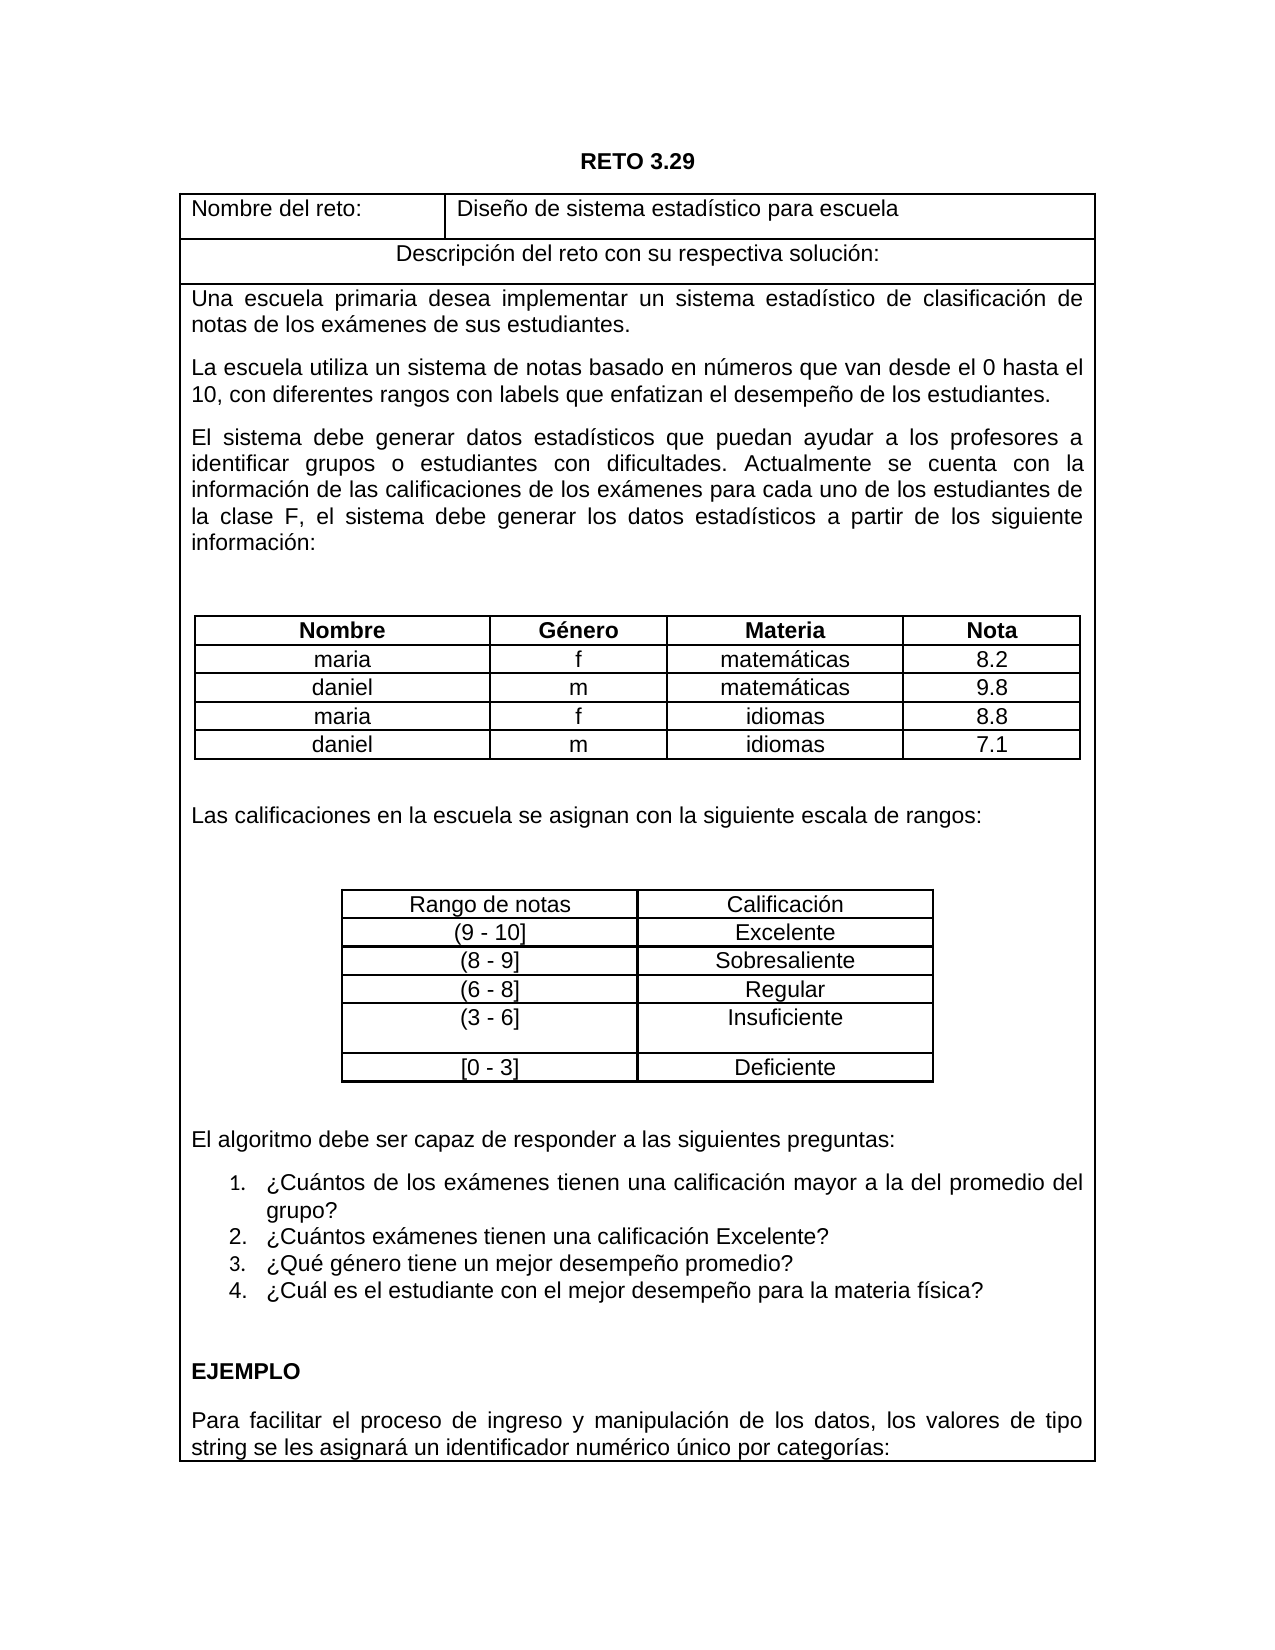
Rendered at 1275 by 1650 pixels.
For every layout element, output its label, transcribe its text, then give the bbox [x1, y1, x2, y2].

table_header Diseño de sistema estadístico para escuela [446, 195, 1094, 238]
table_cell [181, 285, 1094, 1460]
table_cell Descripción del reto con su respectiva solución: [181, 240, 1094, 283]
table_header Nombre del reto: [181, 195, 444, 238]
text RETO 3.29 [177, 148, 1098, 174]
